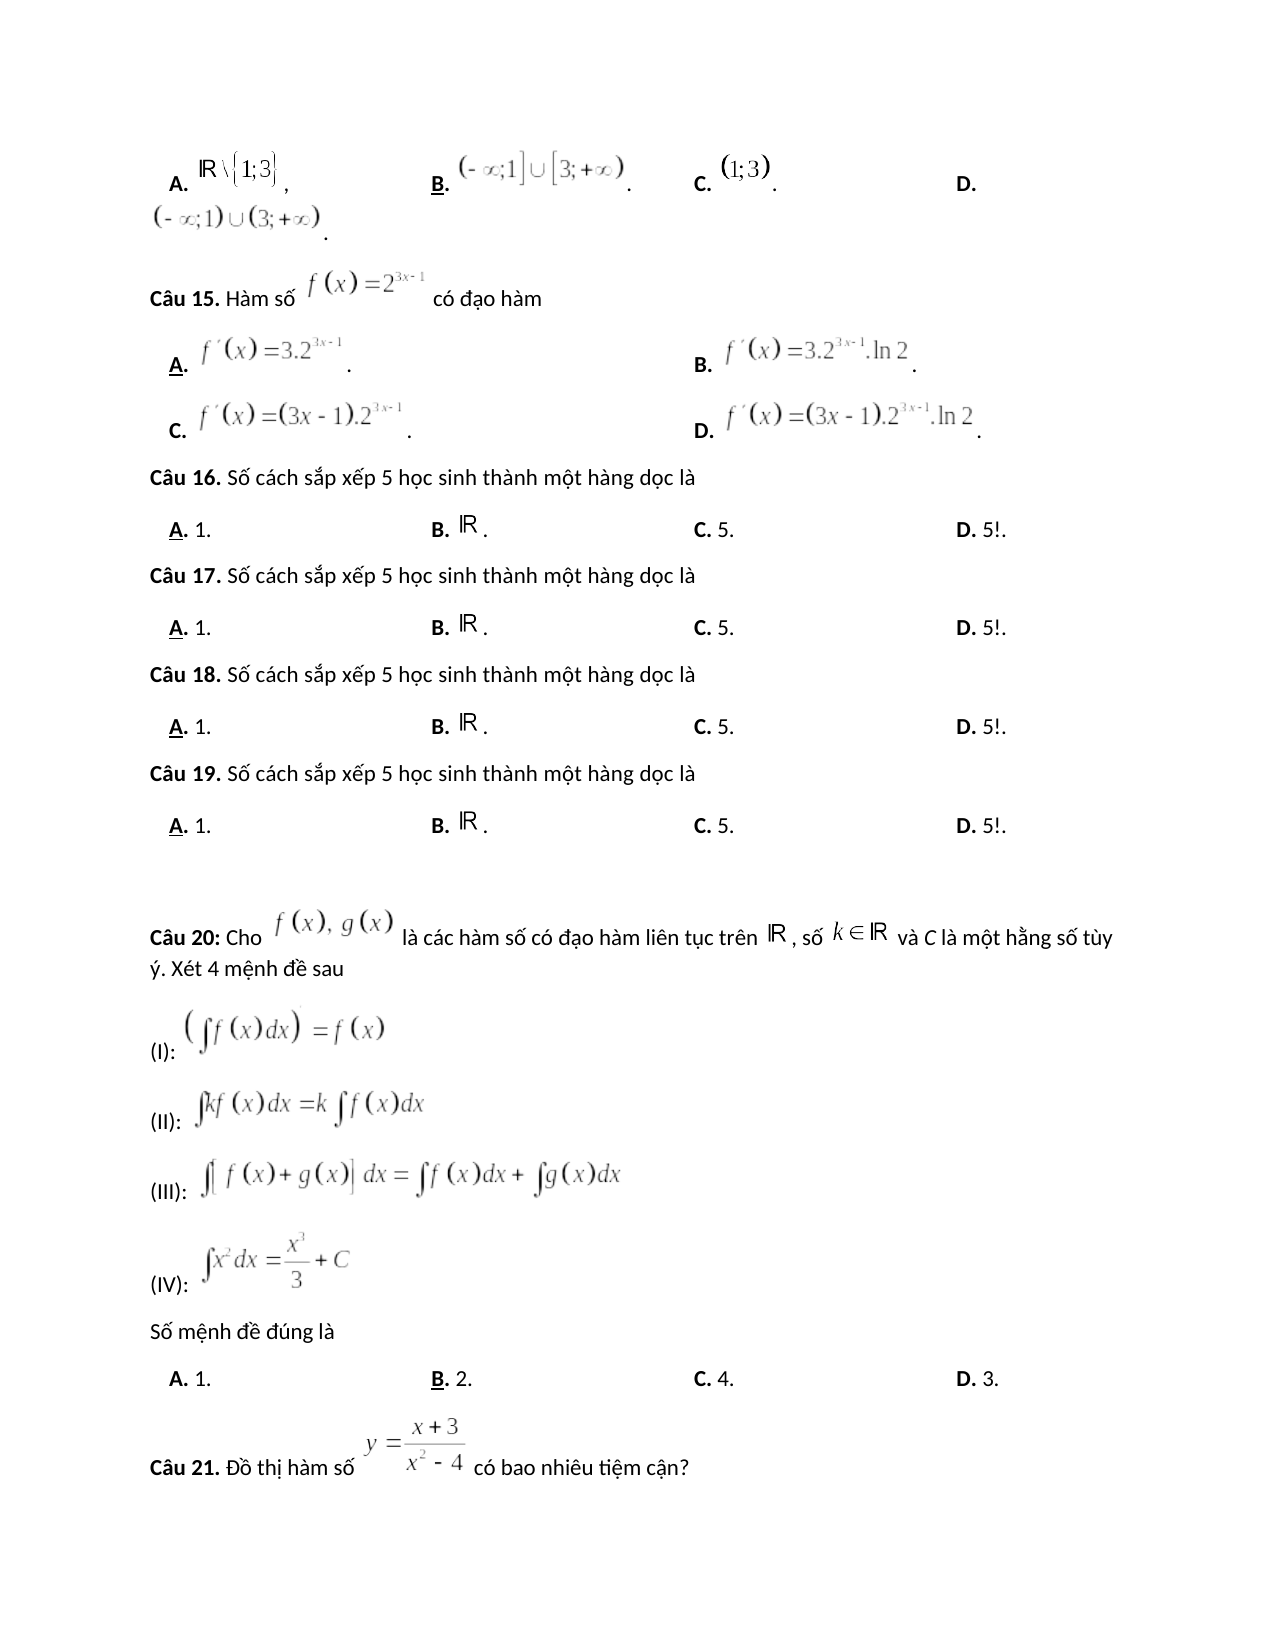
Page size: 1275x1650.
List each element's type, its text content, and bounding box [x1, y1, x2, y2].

text A. . B. . [150, 331, 1125, 378]
text A. 1. B. . C. 5. D. 5!. [150, 510, 1125, 543]
text (IV): [150, 1224, 1125, 1298]
text Câu 16. Số cách sắp xếp 5 học sinh thành một hàng dọc là [150, 463, 1125, 491]
text Câu 15. Hàm số có đạo hàm [150, 265, 1125, 312]
text Câu 21. Đồ thị hàm số có bao nhiêu tiệm cận? [150, 1411, 1125, 1481]
text Câu 17. Số cách sắp xếp 5 học sinh thành một hàng dọc là [150, 562, 1125, 590]
text Câu 20: Cho là các hàm số có đạo hàm liên tục trên , số và C là một hằng số tùy ý. Xét 4 mệnh đề sau [150, 904, 1125, 982]
text Câu 19. Số cách sắp xếp 5 học sinh thành một hàng dọc là [150, 759, 1125, 787]
text A. 1. B. . C. 5. D. 5!. [150, 608, 1125, 641]
text A. , B. . C. . D. . [150, 150, 1125, 246]
text A. 1. B. 2. C. 4. D. 3. [150, 1364, 1125, 1392]
text (III): [150, 1154, 1125, 1205]
text (II): [150, 1084, 1125, 1135]
text C. . D. . [150, 397, 1125, 444]
text Câu 18. Số cách sắp xếp 5 học sinh thành một hàng dọc là [150, 660, 1125, 688]
text A. 1. B. . C. 5. D. 5!. [150, 806, 1125, 839]
text (I): [150, 1001, 1125, 1065]
text Số mệnh đề đúng là [150, 1317, 1125, 1345]
text A. 1. B. . C. 5. D. 5!. [150, 707, 1125, 740]
